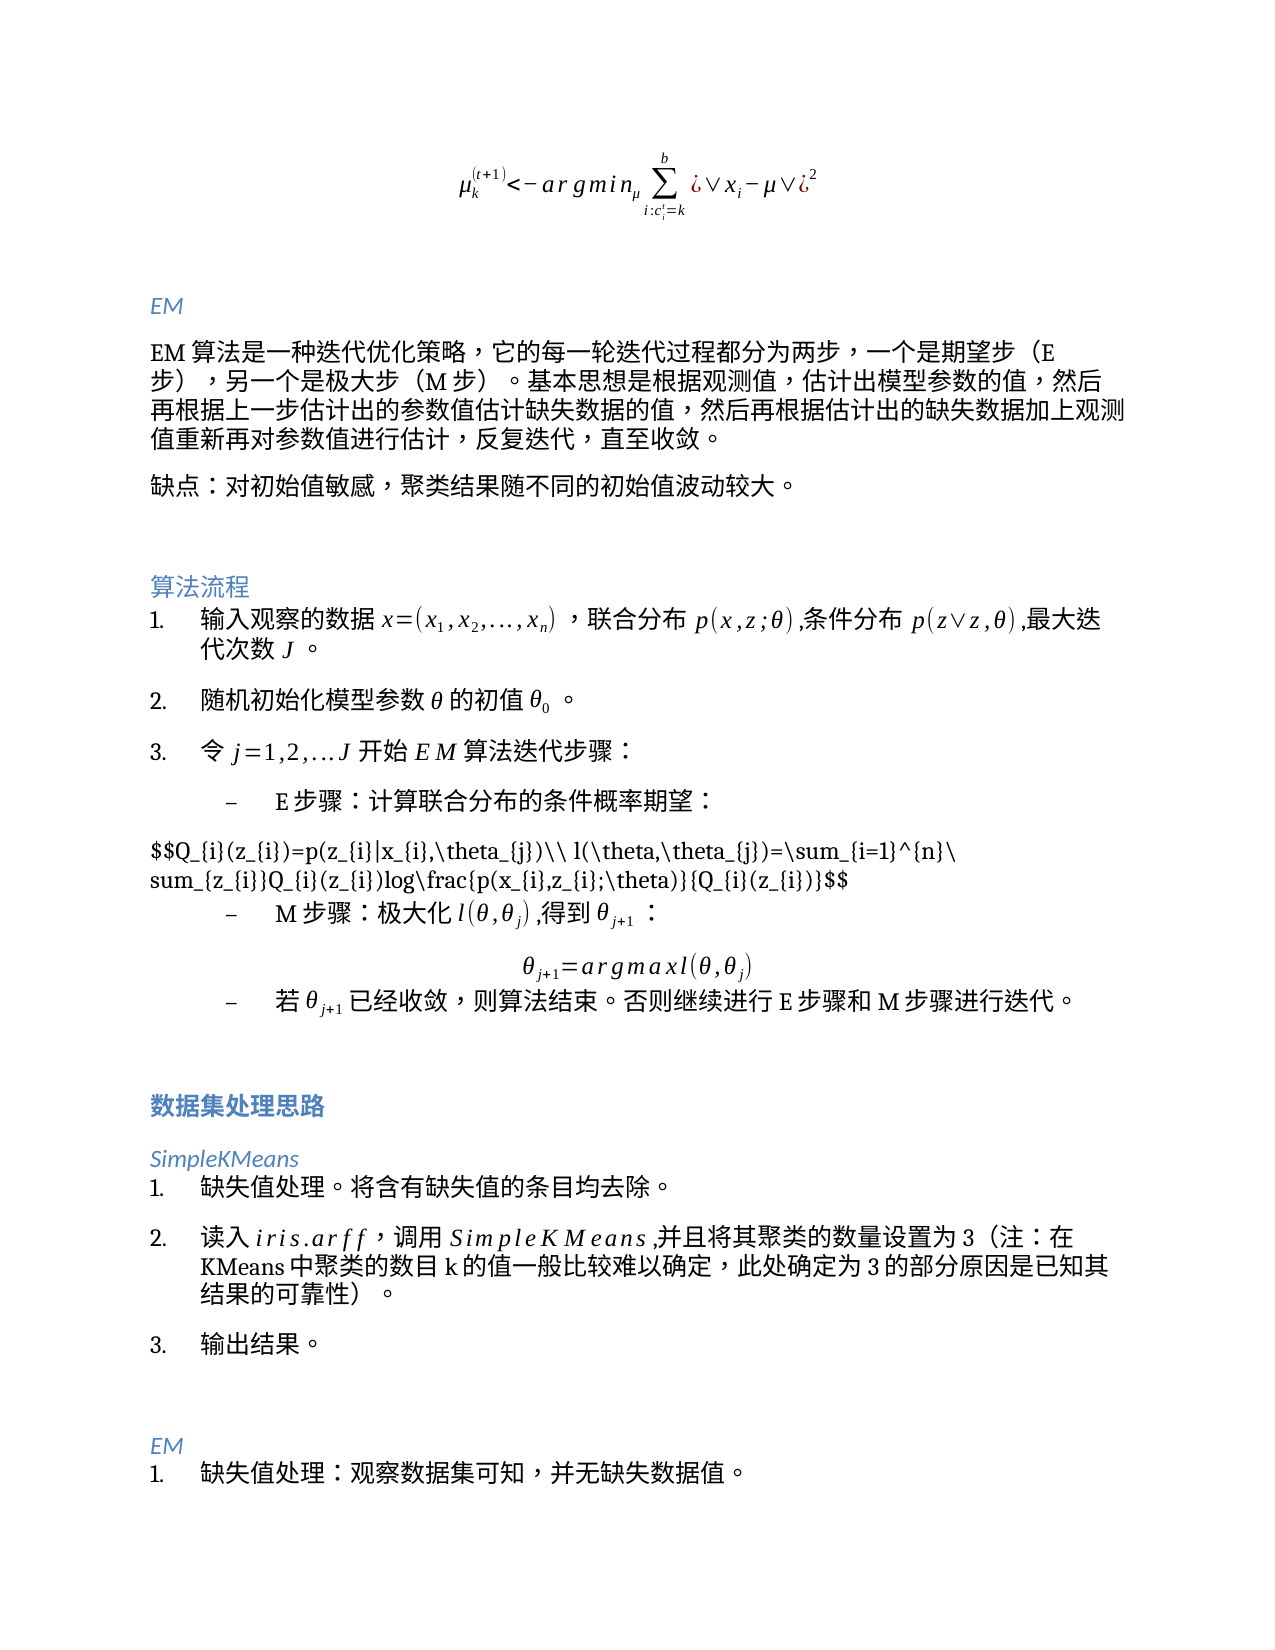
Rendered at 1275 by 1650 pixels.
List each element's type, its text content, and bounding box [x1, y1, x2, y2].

list 令 开始 算法迭代步骤： [150, 738, 1125, 767]
subtitle 数据集处理思路 [150, 1089, 1125, 1123]
list 读入 ，调用 ,并且将其聚类的数量设置为3（注：在KMeans中聚类的数目k的值一般比较难以确定，此处确定为3的部分原因是已知其结果的可靠性）。 [150, 1224, 1125, 1310]
subtitle 算法流程 [150, 570, 1125, 604]
list 输出结果。 [150, 1331, 1125, 1359]
text $$Q_{i}(z_{i})=p(z_{i}|x_{i},\theta_{j})\\ l(\theta,\theta_{j})=\sum_{i=1}^{n}\sum_{z_{i}}Q_{i}(z_{i})log\frac{p(x_{i},z_{i};\theta)}{Q_{i}(z_{i})}$$ [150, 837, 1125, 894]
text 缺点：对初始值敏感，聚类结果随不同的初始值波动较大。 [150, 473, 1125, 502]
list 缺失值处理：观察数据集可知，并无缺失数据值。 [150, 1460, 1125, 1489]
list 若 已经收敛，则算法结束。否则继续进行E步骤和M步骤进行迭代。 [225, 987, 1125, 1018]
subtitle EM [150, 290, 1125, 321]
list E步骤：计算联合分布的条件概率期望： [225, 787, 1125, 816]
list 缺失值处理。将含有缺失值的条目均去除。 [150, 1174, 1125, 1203]
list 随机初始化模型参数 的初值 。 [150, 686, 1125, 717]
subtitle EM [150, 1430, 1125, 1460]
list 输入观察的数据 ，联合分布 ,条件分布 ,最大迭代次数 。 [150, 604, 1125, 665]
text EM算法是一种迭代优化策略，它的每一轮迭代过程都分为两步，一个是期望步（E步），另一个是极大步（M步）。基本思想是根据观测值，估计出模型参数的值，然后再根据上一步估计出的参数值估计缺失数据的值，然后再根据估计出的缺失数据加上观测值重新再对参数值进行估计，反复迭代，直至收敛。 [150, 339, 1125, 454]
subtitle SimpleKMeans [150, 1143, 1125, 1174]
list M步骤：极大化 ,得到 ： [225, 898, 1125, 930]
